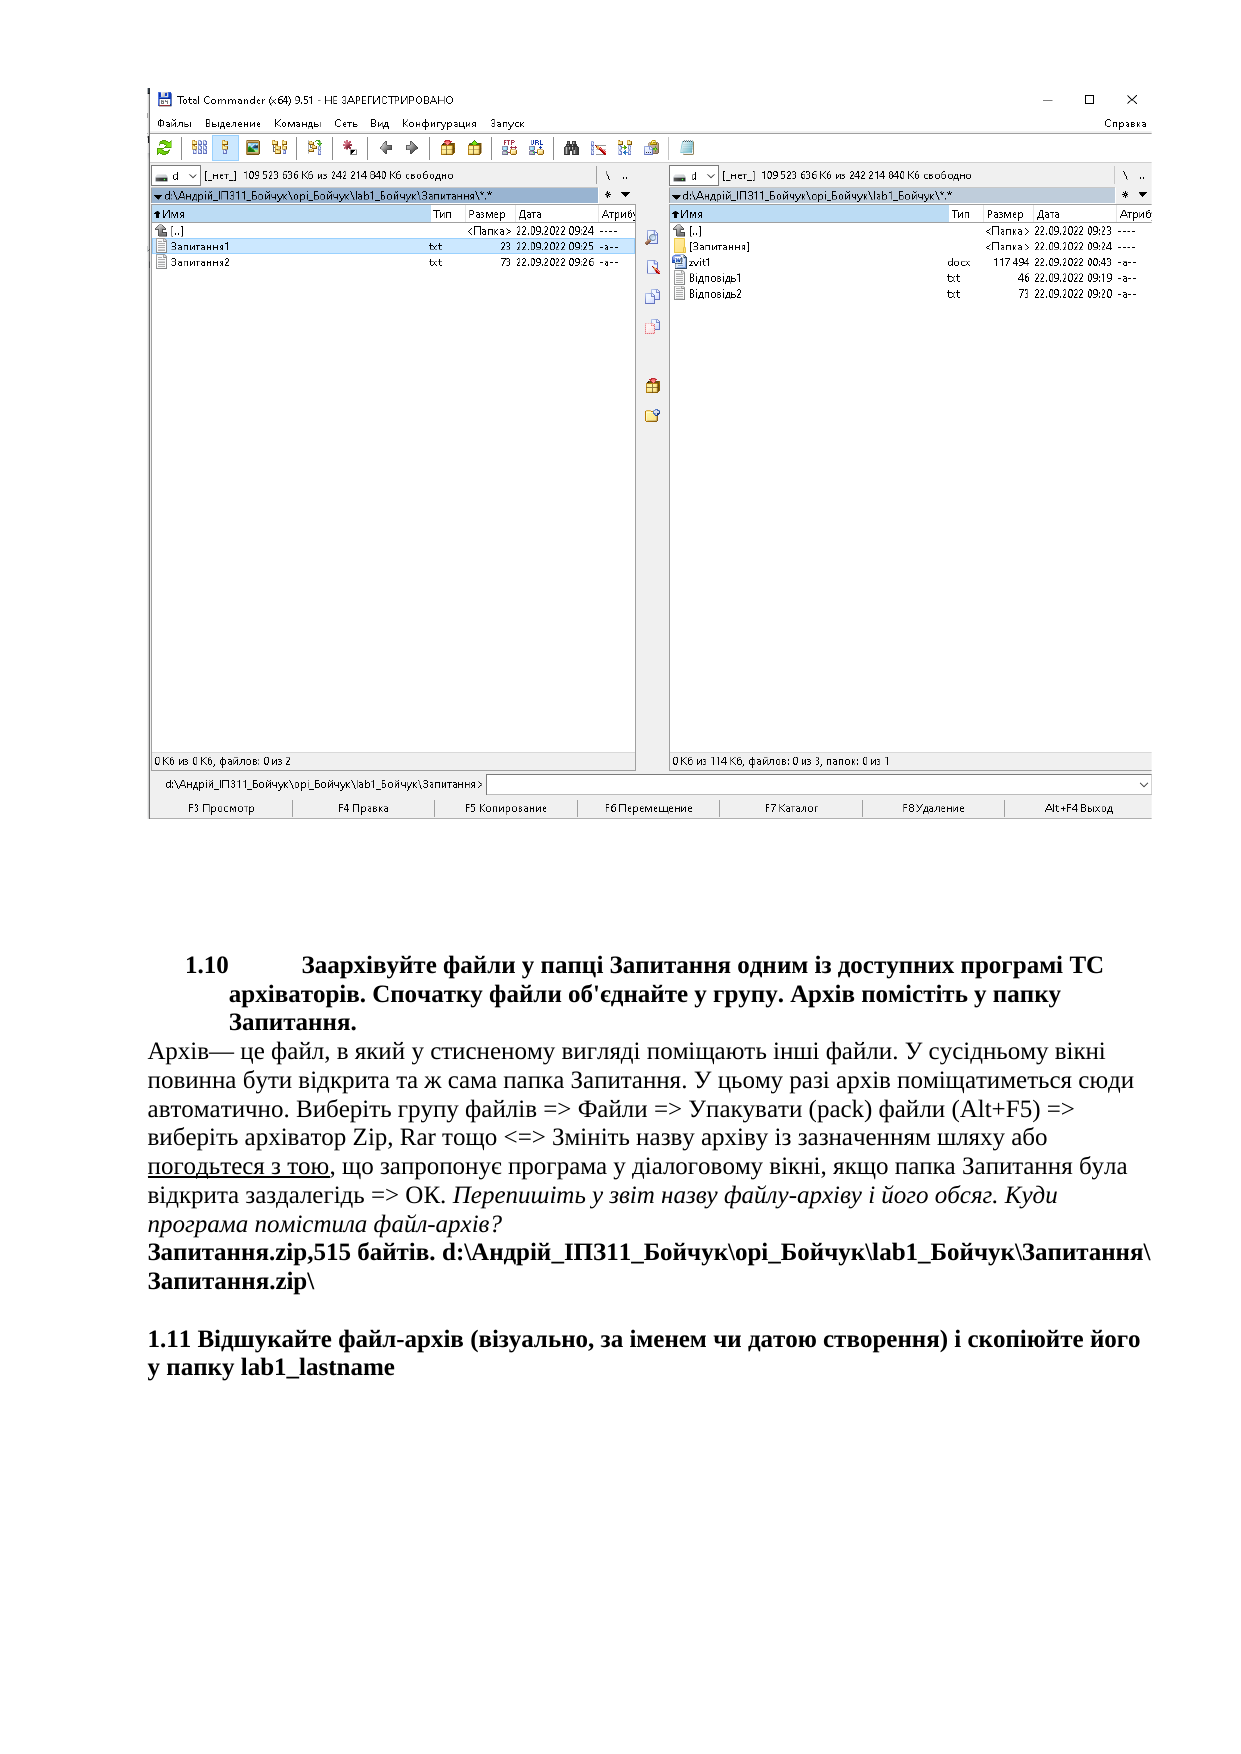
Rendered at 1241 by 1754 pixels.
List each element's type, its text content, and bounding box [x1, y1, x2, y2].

picture [147, 88, 1152, 819]
list Заархівуйте файли у папці Запитання одним із доступних програмі ТС архіваторів. Спочатку файли об'єднайте у групу. Архів помістіть у папку Запитання. [185, 950, 1152, 1036]
text Запитання.zip,515 байтів. d:\Андрій_ІПЗ11_Бойчук\opi_Бойчук\lab1_Бойчук\Запитання\Запитання.zip\ [147, 1237, 1152, 1295]
text Архів— це файл, в який у стисненому вигляді поміщають інші файли. У сусідньому вікні повинна бути відкрита та ж сама папка Запитання. У цьому разі архів поміщатиметься сюди автоматично. Виберіть групу файлів => Файли => Упакувати (pack) файли (Alt+F5) => виберіть архіватор Zip, Rar тощо <=> Змініть назву архіву із зазначенням шляху або погодьтеся з тою, що запропонує програма у діалоговому вікні, якщо папка Запитання була відкрита заздалегідь => ОК. Перепишіть у звіт назву файлу-архіву і його обсяг. Куди програма помістила файл-архів? [147, 1036, 1152, 1237]
text 1.11 Відшукайте файл-архів (візуально, за іменем чи датою створення) і скопіюйте його у папку lab1_lastname [147, 1324, 1152, 1381]
